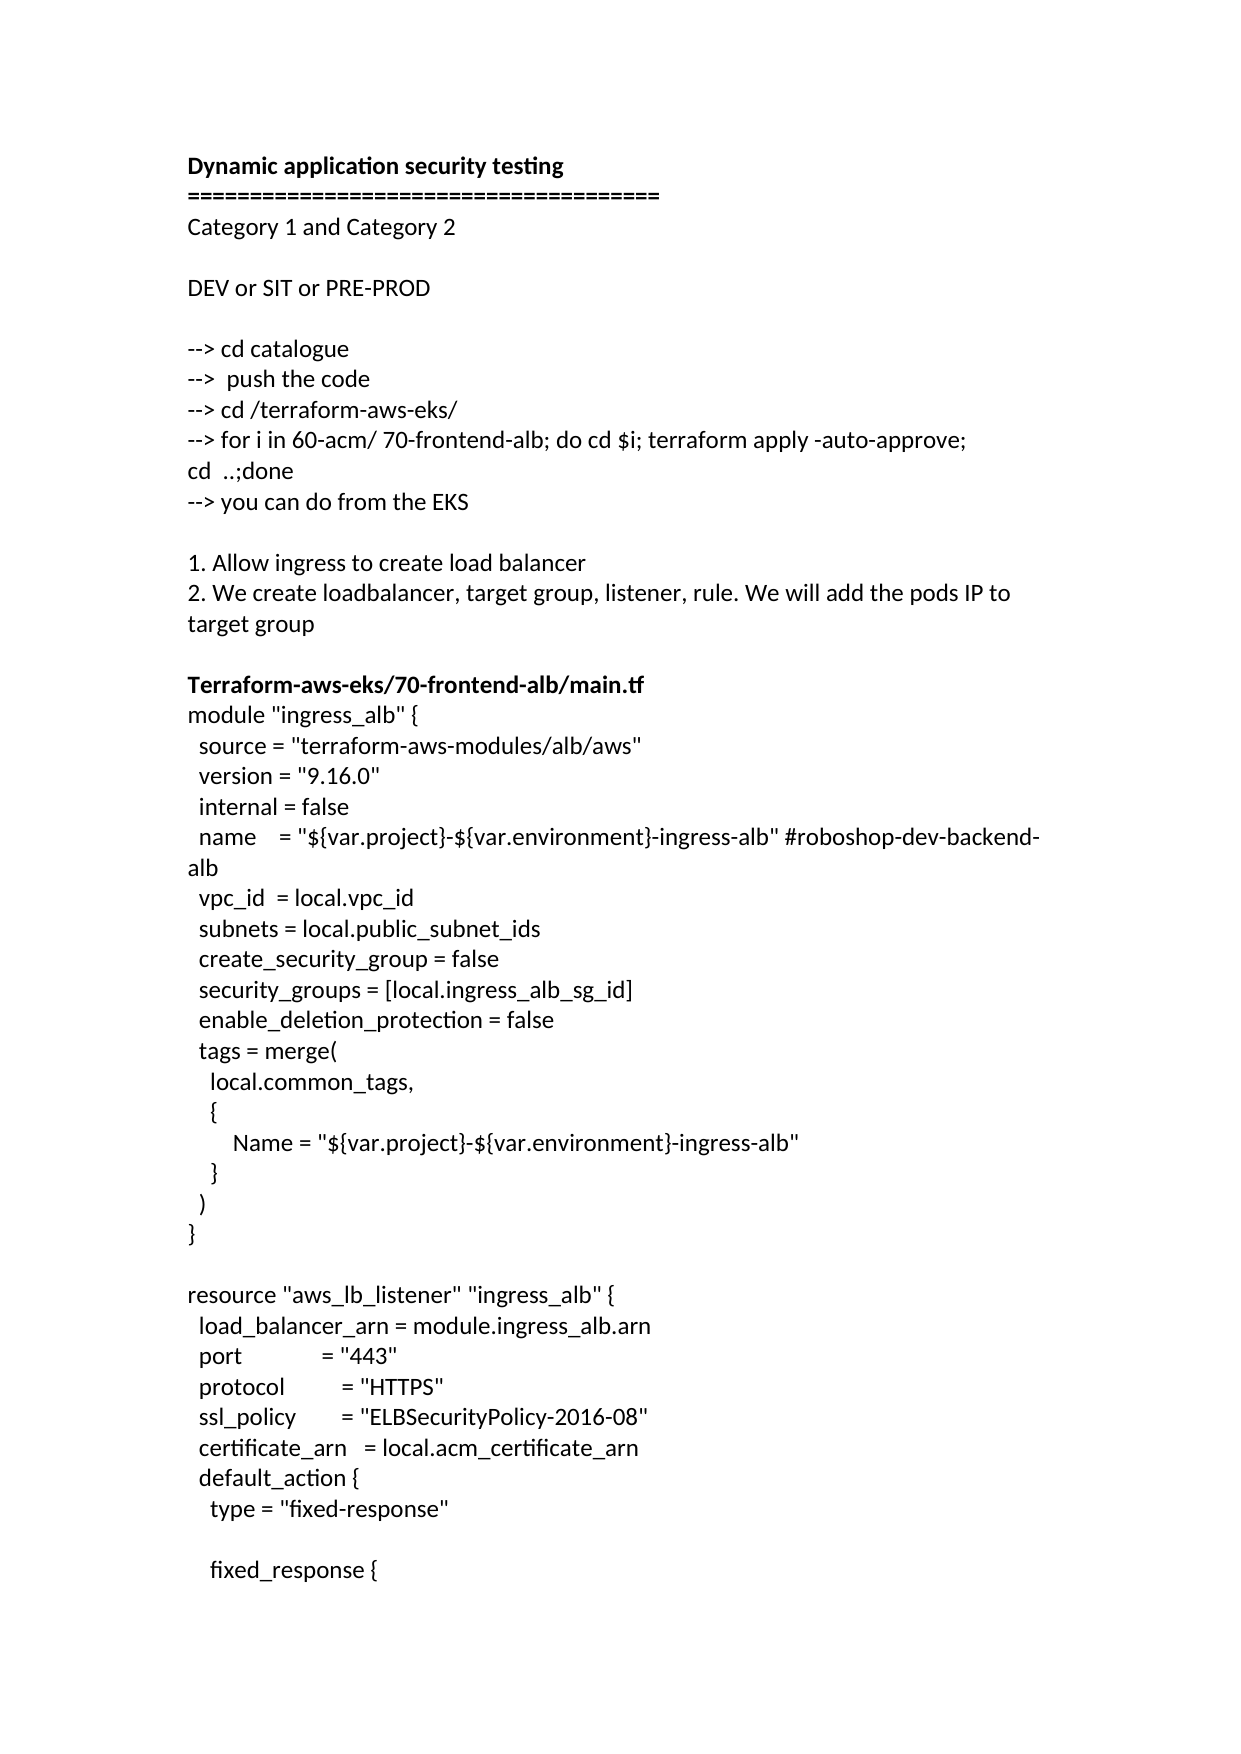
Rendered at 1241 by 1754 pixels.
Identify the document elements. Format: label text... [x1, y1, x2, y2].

text --> cd catalogue [187, 333, 1053, 364]
text vpc_id = local.vpc_id [187, 882, 1053, 913]
text type = "fixed-response" [187, 1493, 1053, 1523]
text port = "443" [187, 1340, 1053, 1371]
text 1. Allow ingress to create load balancer [187, 547, 1053, 577]
text module "ingress_alb" { [187, 699, 1053, 730]
text DEV or SIT or PRE-PROD [187, 272, 1053, 303]
text security_groups = [local.ingress_alb_sg_id] [187, 974, 1053, 1004]
text subnets = local.public_subnet_ids [187, 913, 1053, 943]
text Name = "${var.project}-${var.environment}-ingress-alb" [187, 1127, 1053, 1157]
text version = "9.16.0" [187, 760, 1053, 791]
text 2. We create loadbalancer, target group, listener, rule. We will add the pods IP to target group [187, 577, 1053, 638]
text Terraform-aws-eks/70-frontend-alb/main.tf [187, 669, 1053, 699]
text internal = false [187, 791, 1053, 821]
text --> you can do from the EKS [187, 486, 1053, 516]
text load_balancer_arn = module.ingress_alb.arn [187, 1310, 1053, 1340]
text --> push the code [187, 364, 1053, 394]
text resource "aws_lb_listener" "ingress_alb" { [187, 1279, 1053, 1310]
text name = "${var.project}-${var.environment}-ingress-alb" #roboshop-dev-backend-alb [187, 821, 1053, 882]
text Category 1 and Category 2 [187, 211, 1053, 242]
text --> cd /terraform-aws-eks/ [187, 394, 1053, 425]
text --> for i in 60-acm/ 70-frontend-alb; do cd $i; terraform apply -auto-approve; cd ..;done [187, 425, 1053, 486]
text } [187, 1157, 1053, 1188]
text Dynamic application security testing [187, 150, 1053, 181]
text enable_deletion_protection = false [187, 1004, 1053, 1035]
text fixed_response { [187, 1554, 1053, 1584]
text default_action { [187, 1462, 1053, 1493]
text local.common_tags, [187, 1066, 1053, 1096]
text ssl_policy = "ELBSecurityPolicy-2016-08" [187, 1401, 1053, 1432]
text ) [187, 1188, 1053, 1218]
text { [187, 1096, 1053, 1127]
text } [187, 1218, 1053, 1249]
text source = "terraform-aws-modules/alb/aws" [187, 730, 1053, 760]
text ====================================== [187, 181, 1053, 211]
text certificate_arn = local.acm_certificate_arn [187, 1432, 1053, 1462]
text protocol = "HTTPS" [187, 1371, 1053, 1401]
text create_security_group = false [187, 943, 1053, 974]
text tags = merge( [187, 1035, 1053, 1066]
